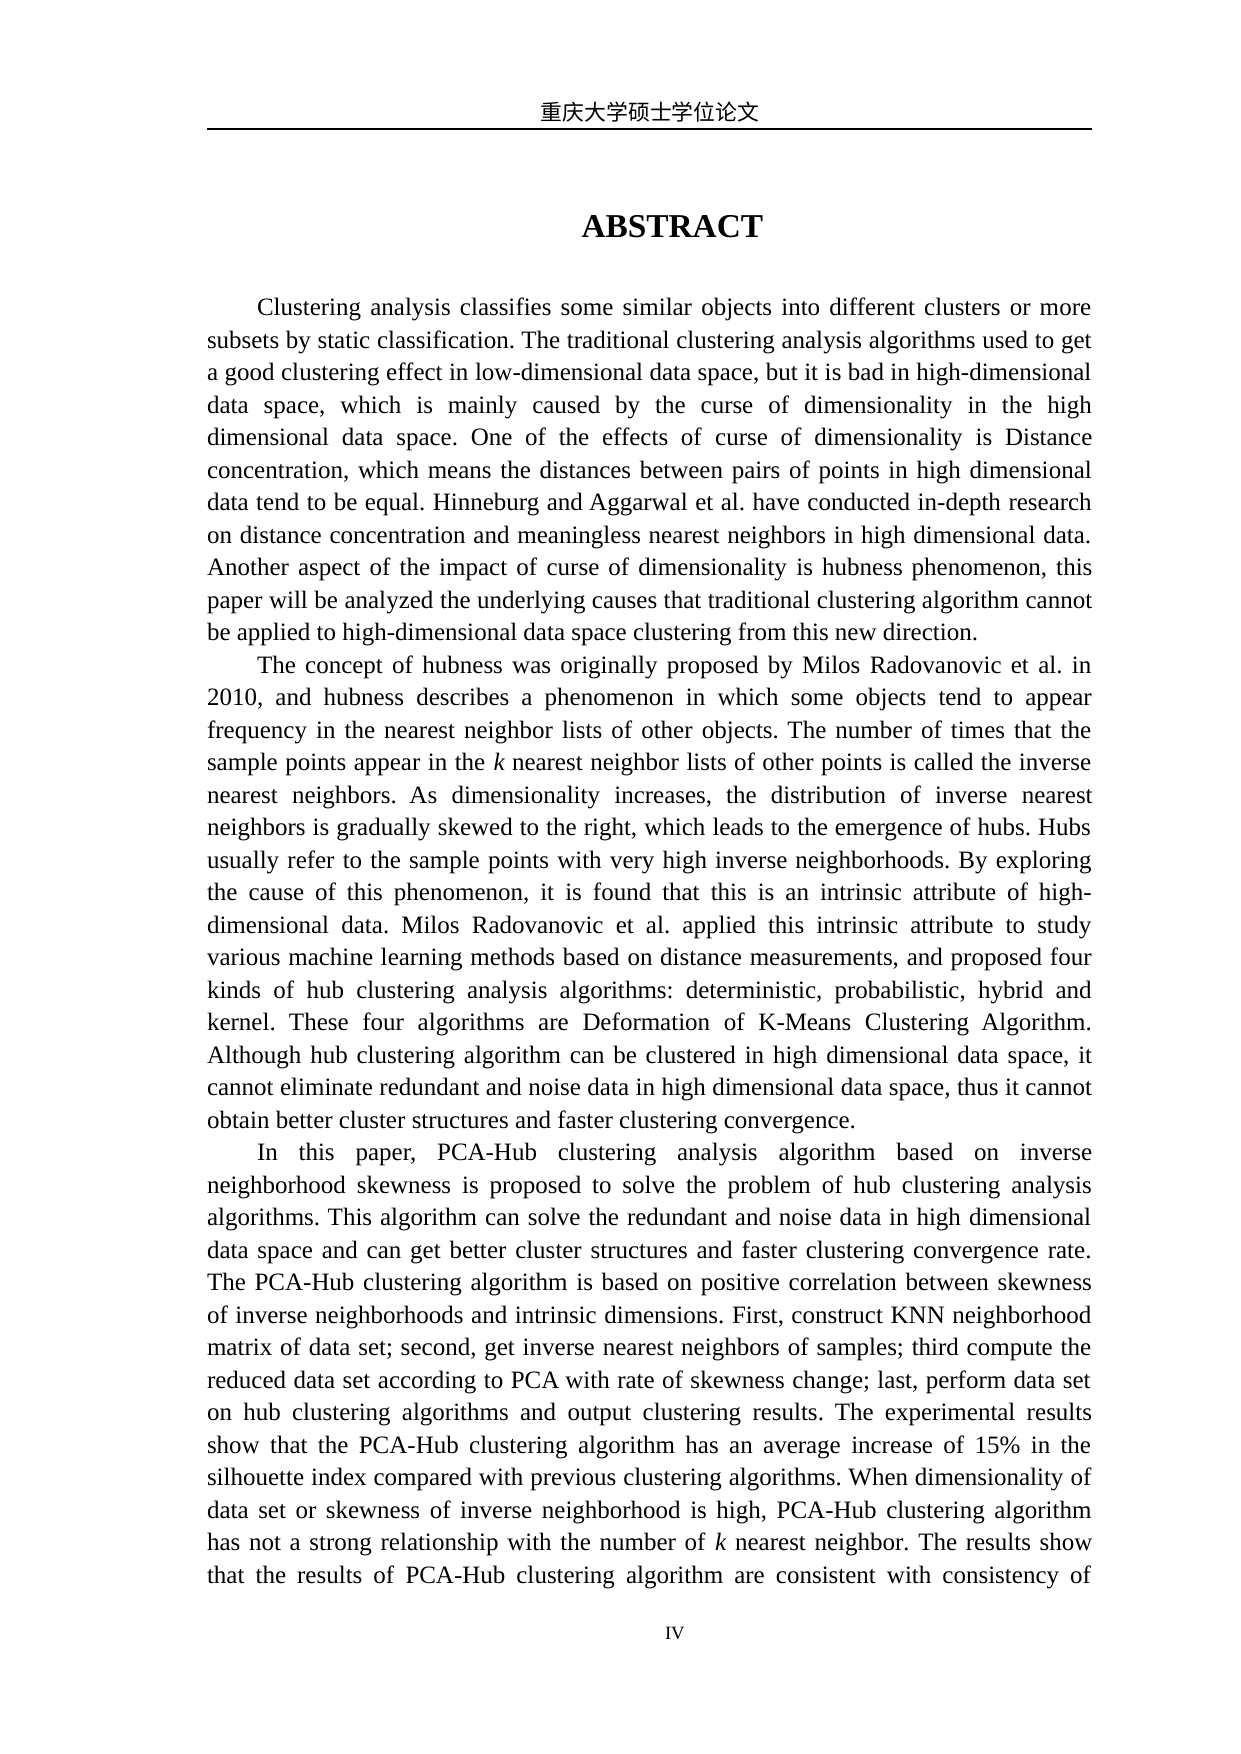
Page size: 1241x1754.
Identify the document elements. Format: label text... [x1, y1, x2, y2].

text ABSTRACT [252, 193, 1092, 258]
text Clustering analysis classifies some similar objects into different clusters or more subsets by static classification. The traditional clustering analysis algorithms used to get a good clustering effect in low-dimensional data space, but it is bad in high-dimensional data space, which is mainly caused by the curse of dimensionality in the high dimensional data space. One of the effects of curse of dimensionality is Distance concentration, which means the distances between pairs of points in high dimensional data tend to be equal. Hinneburg and Aggarwal et al. have conducted in-depth research on distance concentration and meaningless nearest neighbors in high dimensional data. Another aspect of the impact of curse of dimensionality is hubness phenomenon, this paper will be analyzed the underlying causes that traditional clustering algorithm cannot be applied to high-dimensional data space clustering from this new direction. [207, 290, 1092, 648]
text The concept of hubness was originally proposed by Milos Radovanovic et al. in 2010, and hubness describes a phenomenon in which some objects tend to appear frequency in the nearest neighbor lists of other objects. The number of times that the sample points appear in the k nearest neighbor lists of other points is called the inverse nearest neighbors. As dimensionality increases, the distribution of inverse nearest neighbors is gradually skewed to the right, which leads to the emergence of hubs. Hubs usually refer to the sample points with very high inverse neighborhoods. By exploring the cause of this phenomenon, it is found that this is an intrinsic attribute of high-dimensional data. Milos Radovanovic et al. applied this intrinsic attribute to study various machine learning methods based on distance measurements, and proposed four kinds of hub clustering analysis algorithms: deterministic, probabilistic, hybrid and kernel. These four algorithms are Deformation of K-Means Clustering Algorithm. Although hub clustering algorithm can be clustered in high dimensional data space, it cannot eliminate redundant and noise data in high dimensional data space, thus it cannot obtain better cluster structures and faster clustering convergence. [207, 648, 1092, 1135]
